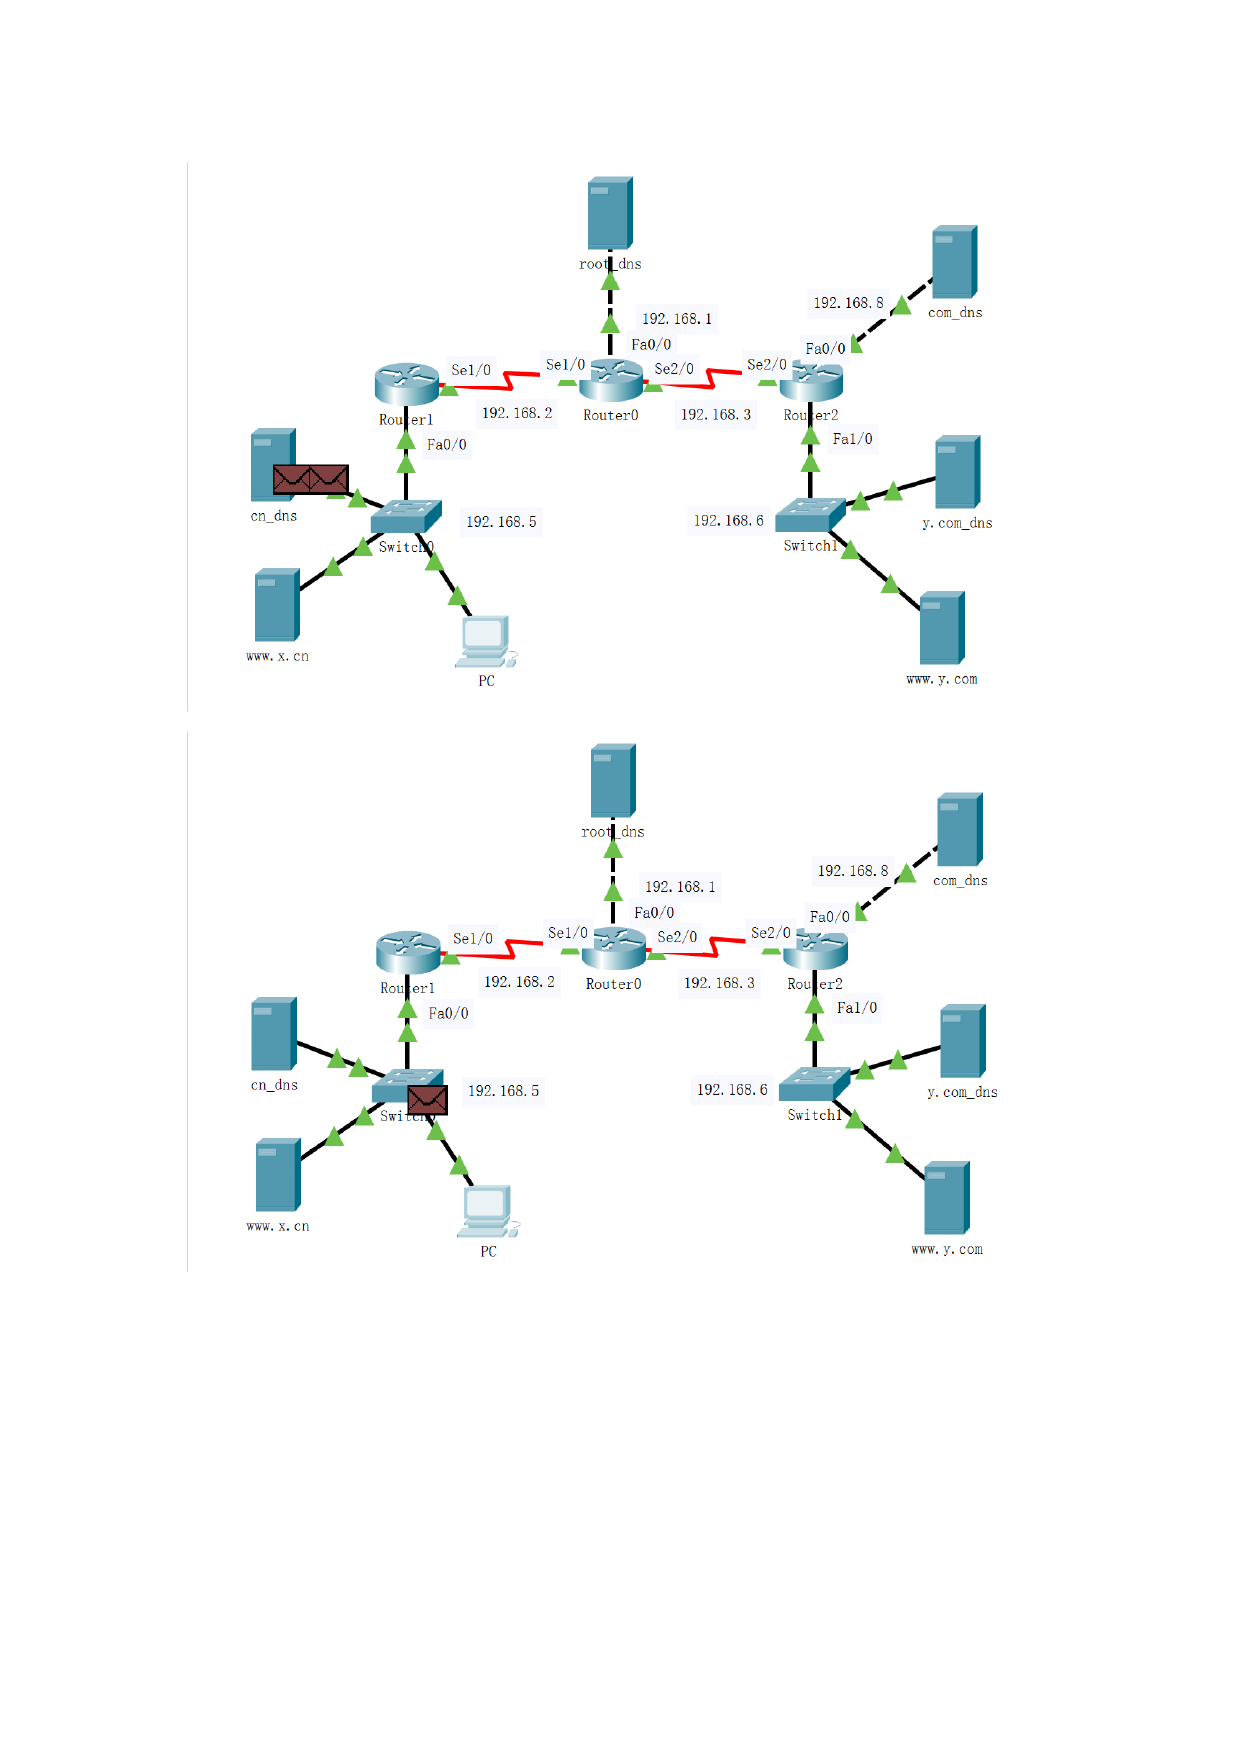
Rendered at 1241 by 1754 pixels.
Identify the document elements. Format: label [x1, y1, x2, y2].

picture [187, 162, 1053, 711]
picture [187, 731, 1053, 1272]
